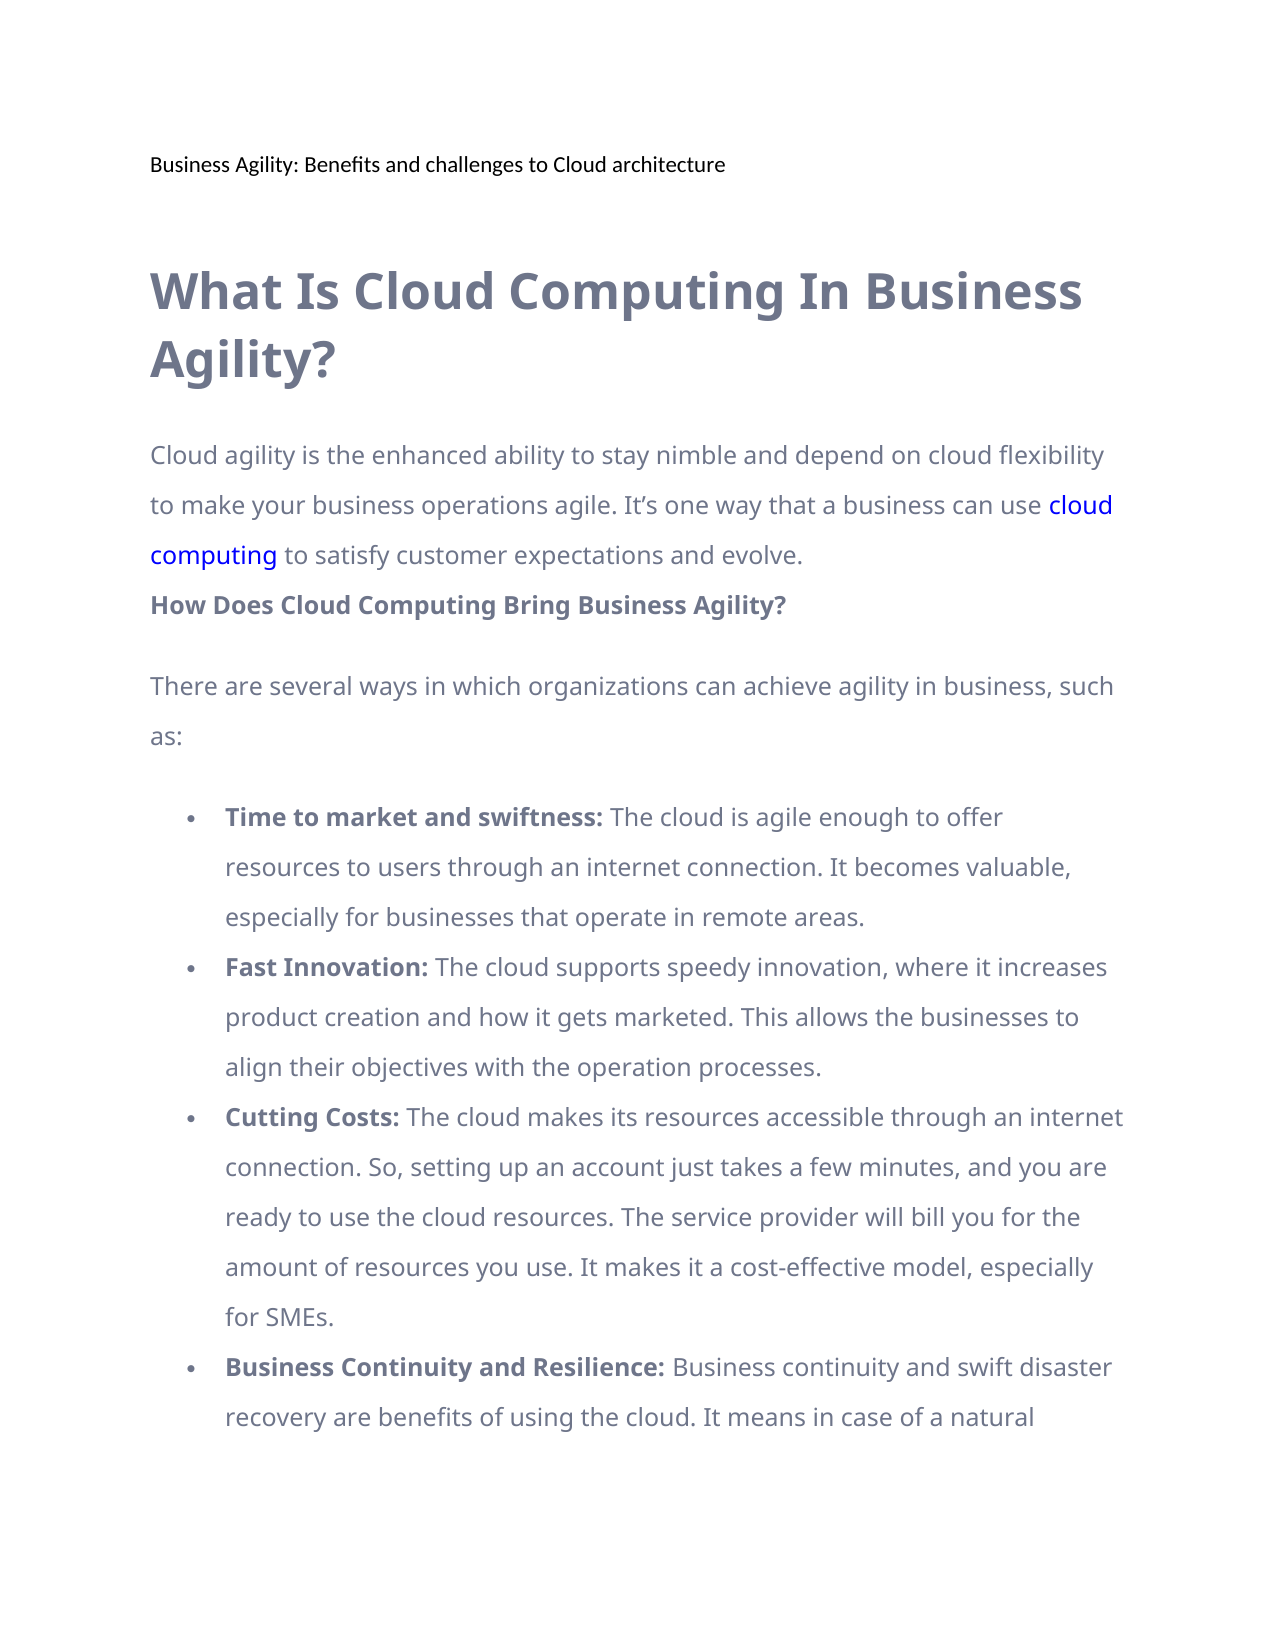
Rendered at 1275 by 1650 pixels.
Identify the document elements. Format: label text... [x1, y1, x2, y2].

list Cutting Costs: The cloud makes its resources accessible through an internet connection. So, setting up an account just takes a few minutes, and you are ready to use the cloud resources. The service provider will bill you for the amount of resources you use. It makes it a cost-effective model, especially for SMEs. [187, 1084, 1125, 1334]
text What Is Cloud Computing In Business Agility? [150, 256, 1125, 392]
text How Does Cloud Computing Bring Business Agility? [150, 572, 1125, 622]
list Fast Innovation: The cloud supports speedy innovation, where it increases product creation and how it gets marketed. This allows the businesses to align their objectives with the operation processes. [187, 934, 1125, 1084]
list Time to market and swiftness: The cloud is agile enough to offer resources to users through an internet connection. It becomes valuable, especially for businesses that operate in remote areas. [187, 784, 1125, 934]
text Business Agility: Benefits and challenges to Cloud architecture [150, 150, 1125, 178]
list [187, 1334, 1125, 1434]
text Cloud agility is the enhanced ability to stay nimble and depend on cloud flexibility to make your business operations agile. It’s one way that a business can use cloud computing to satisfy customer expectations and evolve. [150, 422, 1125, 572]
text There are several ways in which organizations can achieve agility in business, such as: [150, 653, 1125, 753]
